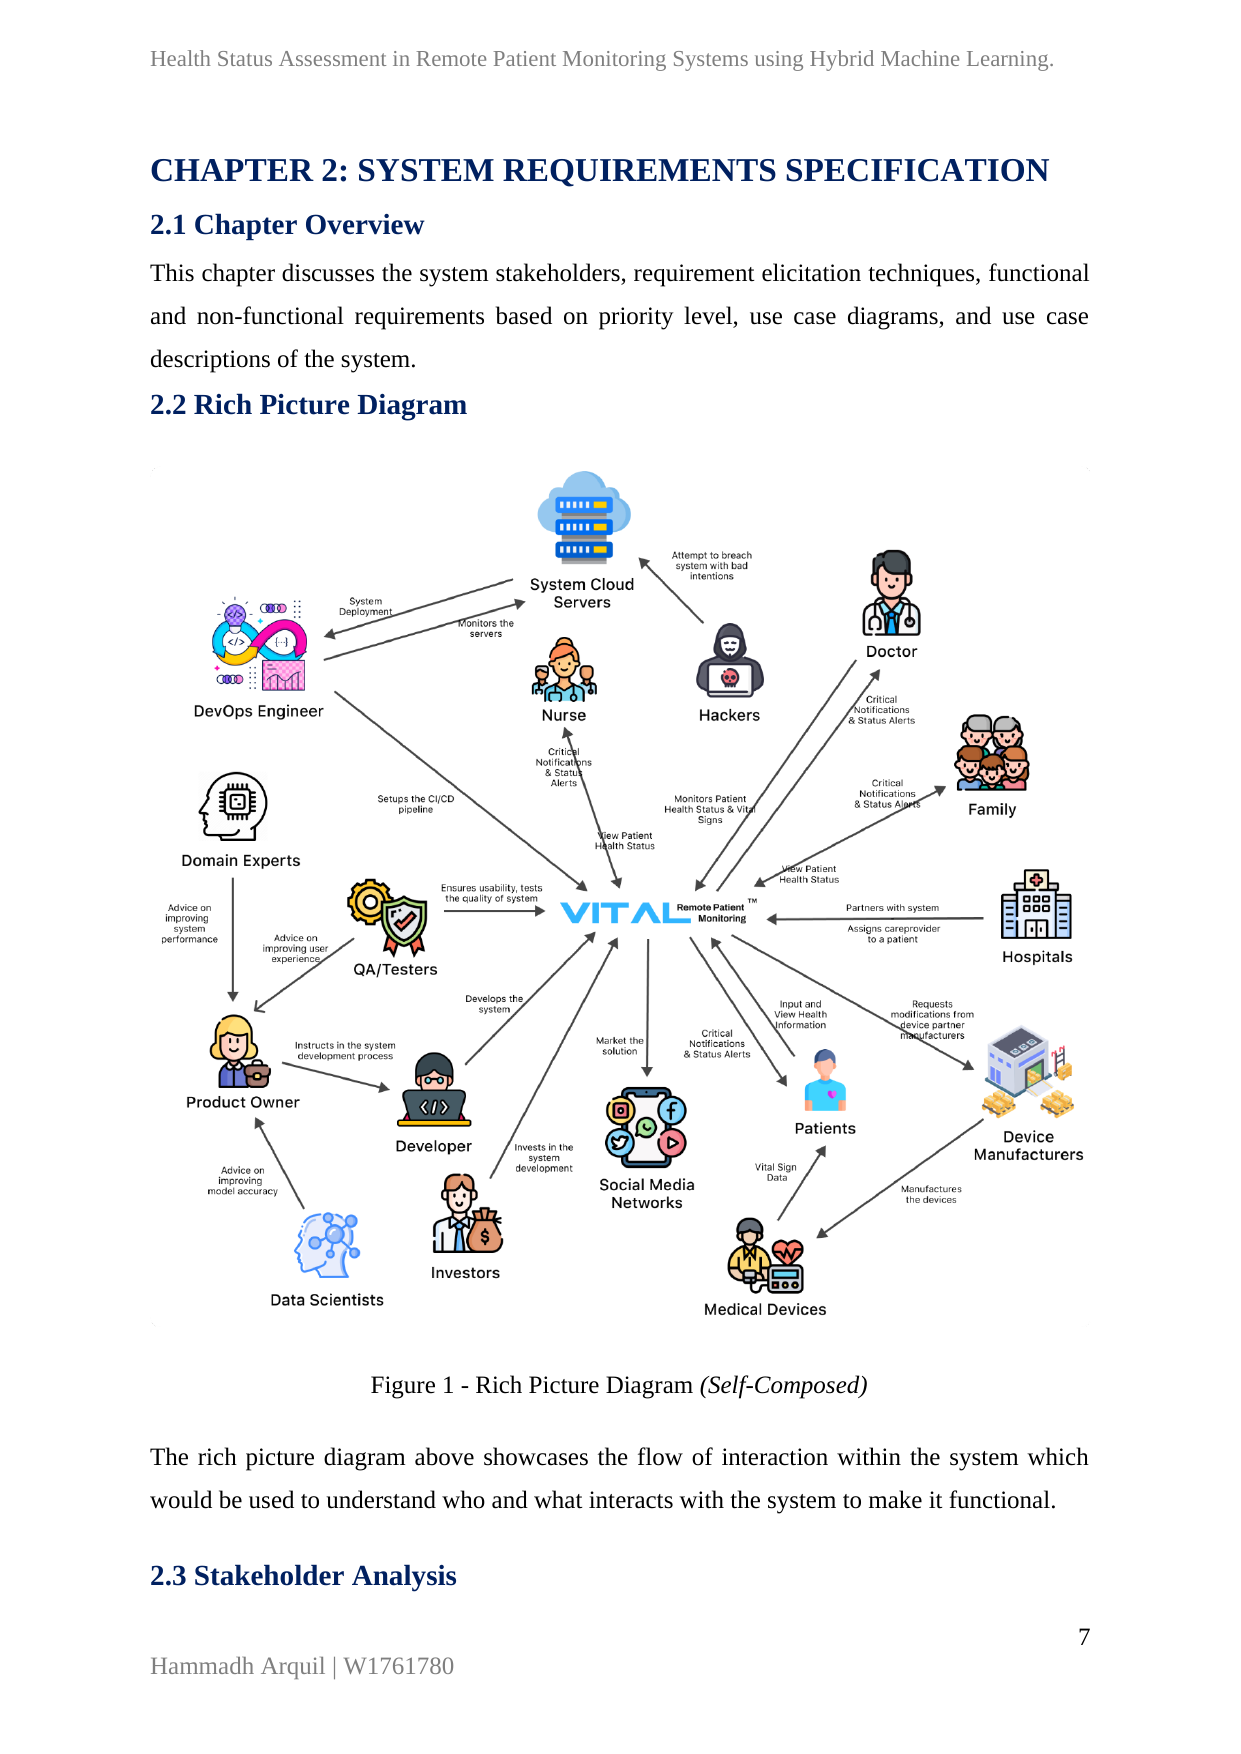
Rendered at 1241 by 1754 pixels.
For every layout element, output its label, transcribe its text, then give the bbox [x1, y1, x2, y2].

subtitle CHAPTER 2: SYSTEM REQUIREMENTS SPECIFICATION [150, 150, 1090, 188]
picture [150, 466, 1091, 1327]
subtitle 2.2 Rich Picture Diagram [150, 387, 1090, 421]
text The rich picture diagram above showcases the flow of interaction within the system which would be used to understand who and what interacts with the system to make it functional. [150, 1442, 1090, 1514]
text This chapter discusses the system stakeholders, requirement elicitation techniques, functional and non-functional requirements based on priority level, use case diagrams, and use case descriptions of the system. [150, 258, 1090, 373]
text Figure 1 - Rich Picture Diagram (Self-Composed) [150, 1370, 1090, 1399]
subtitle 2.3 Stakeholder Analysis [150, 1558, 1090, 1591]
subtitle 2.1 Chapter Overview [150, 207, 1090, 241]
